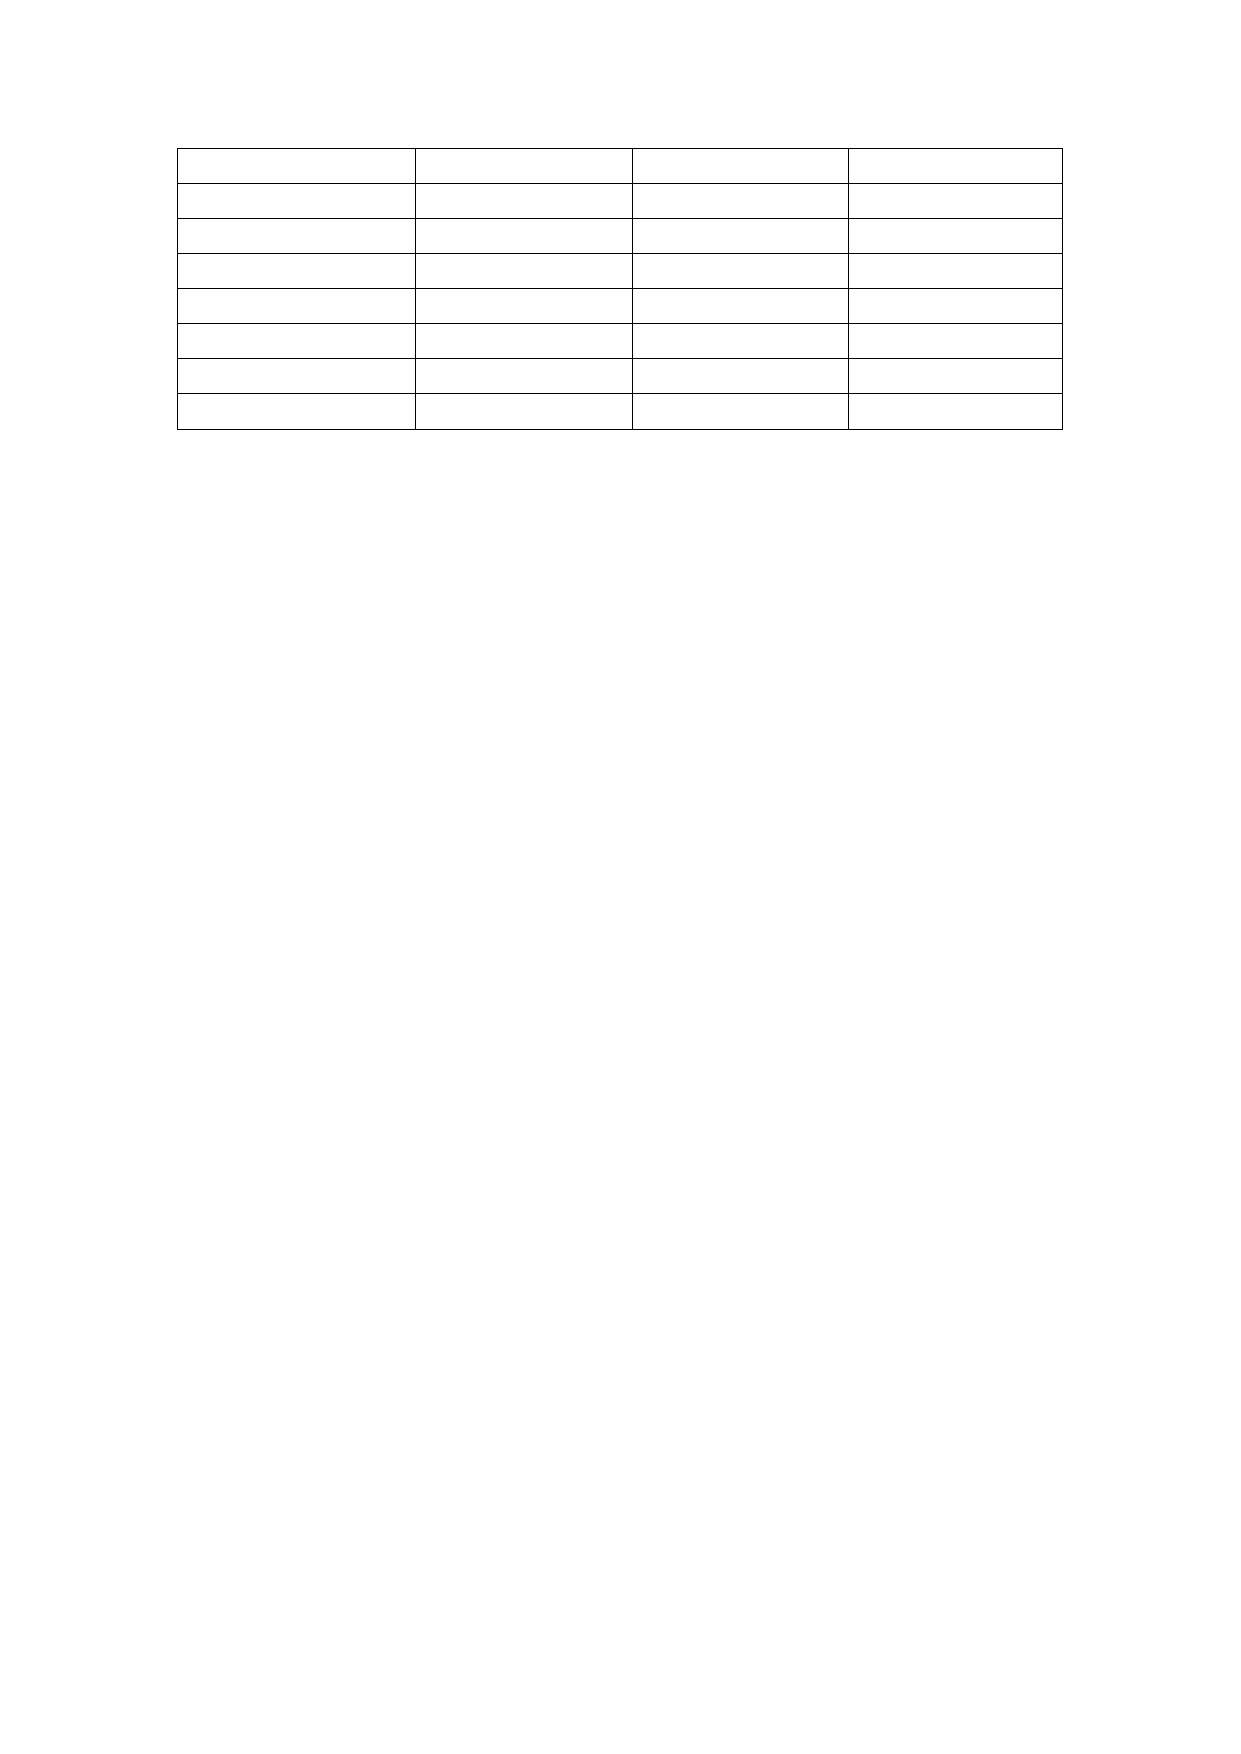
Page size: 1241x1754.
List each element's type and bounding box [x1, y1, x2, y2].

table_cell [849, 394, 1062, 428]
table_cell [633, 254, 848, 288]
table_cell [178, 289, 415, 323]
table_cell [849, 289, 1062, 323]
table_cell [633, 359, 848, 393]
table_cell [416, 289, 632, 323]
table_cell [416, 254, 632, 288]
table_cell [416, 219, 632, 253]
table_cell [633, 394, 848, 428]
table_cell [416, 149, 632, 183]
table_cell [849, 324, 1062, 358]
table_cell [849, 359, 1062, 393]
table_cell [633, 219, 848, 253]
table_cell [849, 184, 1062, 218]
table_cell [633, 324, 848, 358]
table_cell [633, 289, 848, 323]
table_cell [416, 184, 632, 218]
table_cell [178, 149, 415, 183]
table_cell [416, 394, 632, 428]
table_cell [849, 149, 1062, 183]
table_cell [178, 184, 415, 218]
table_cell [416, 359, 632, 393]
table_cell [178, 394, 415, 428]
table_cell [416, 324, 632, 358]
table_cell [178, 324, 415, 358]
table_cell [849, 254, 1062, 288]
table_cell [849, 219, 1062, 253]
table_cell [178, 359, 415, 393]
table_cell [633, 149, 848, 183]
table_cell [178, 254, 415, 288]
table_cell [178, 219, 415, 253]
table_cell [633, 184, 848, 218]
